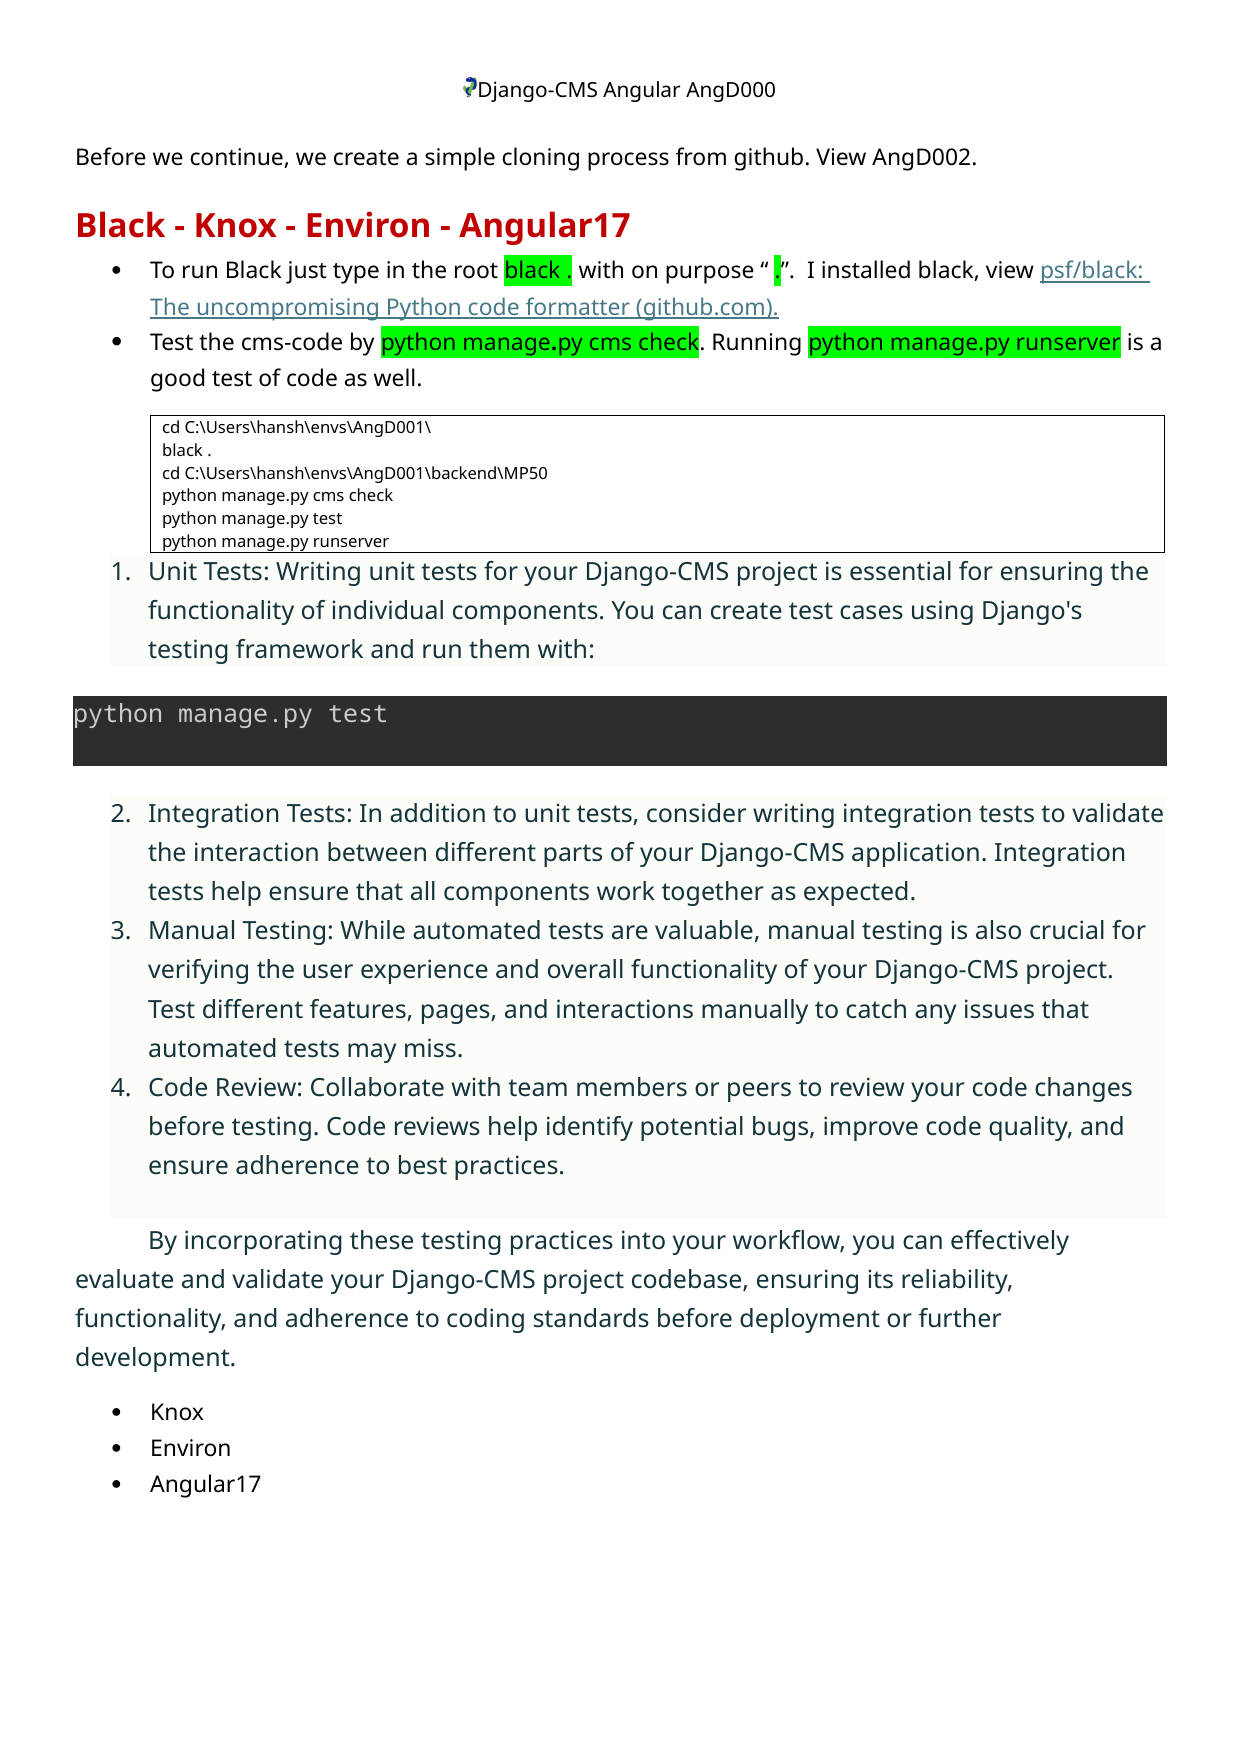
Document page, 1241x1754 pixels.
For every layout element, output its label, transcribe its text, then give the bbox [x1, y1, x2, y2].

list Knox [112, 1396, 1165, 1427]
text Before we continue, we create a simple cloning process from github. View AngD002. [75, 141, 1165, 173]
list Angular17 [112, 1468, 1165, 1499]
text python manage.py test [73, 696, 1167, 766]
subtitle Black - Knox - Environ - Angular17 [75, 202, 1165, 248]
list Environ [112, 1432, 1165, 1463]
text By incorporating these testing practices into your workflow, you can effectively evaluate and validate your Django-CMS project codebase, ensuring its reliability, functionality, and adherence to coding standards before deployment or further development. [75, 1223, 1165, 1374]
list Manual Testing: While automated tests are valuable, manual testing is also crucial for verifying the user experience and overall functionality of your Django-CMS project. Test different features, pages, and interactions manually to catch any issues that automated tests may miss. [110, 913, 1167, 1064]
list Test the cms-code by python manage.py cms check. Running python manage.py runserver is a good test of code as well. [112, 326, 1165, 393]
list To run Black just type in the root black . with on purpose “ .”. I installed black, view psf/black: The uncompromising Python code formatter (github.com). [112, 254, 1165, 322]
picture [462, 77, 477, 98]
list Integration Tests: In addition to unit tests, consider writing integration tests to validate the interaction between different parts of your Django-CMS application. Integration tests help ensure that all components work together as expected. [110, 795, 1167, 908]
table_header cd C:\Users\hansh\envs\AngD001\ black . cd C:\Users\hansh\envs\AngD001\backend\MP50 python manage.py cms check python manage.py test python manage.py runserver [151, 416, 1164, 552]
list Unit Tests: Writing unit tests for your Django-CMS project is essential for ensuring the functionality of individual components. You can create test cases using Django's testing framework and run them with: [110, 553, 1167, 666]
list Code Review: Collaborate with team members or peers to review your code changes before testing. Code reviews help identify potential bugs, improve code quality, and ensure adherence to best practices. [110, 1069, 1167, 1218]
